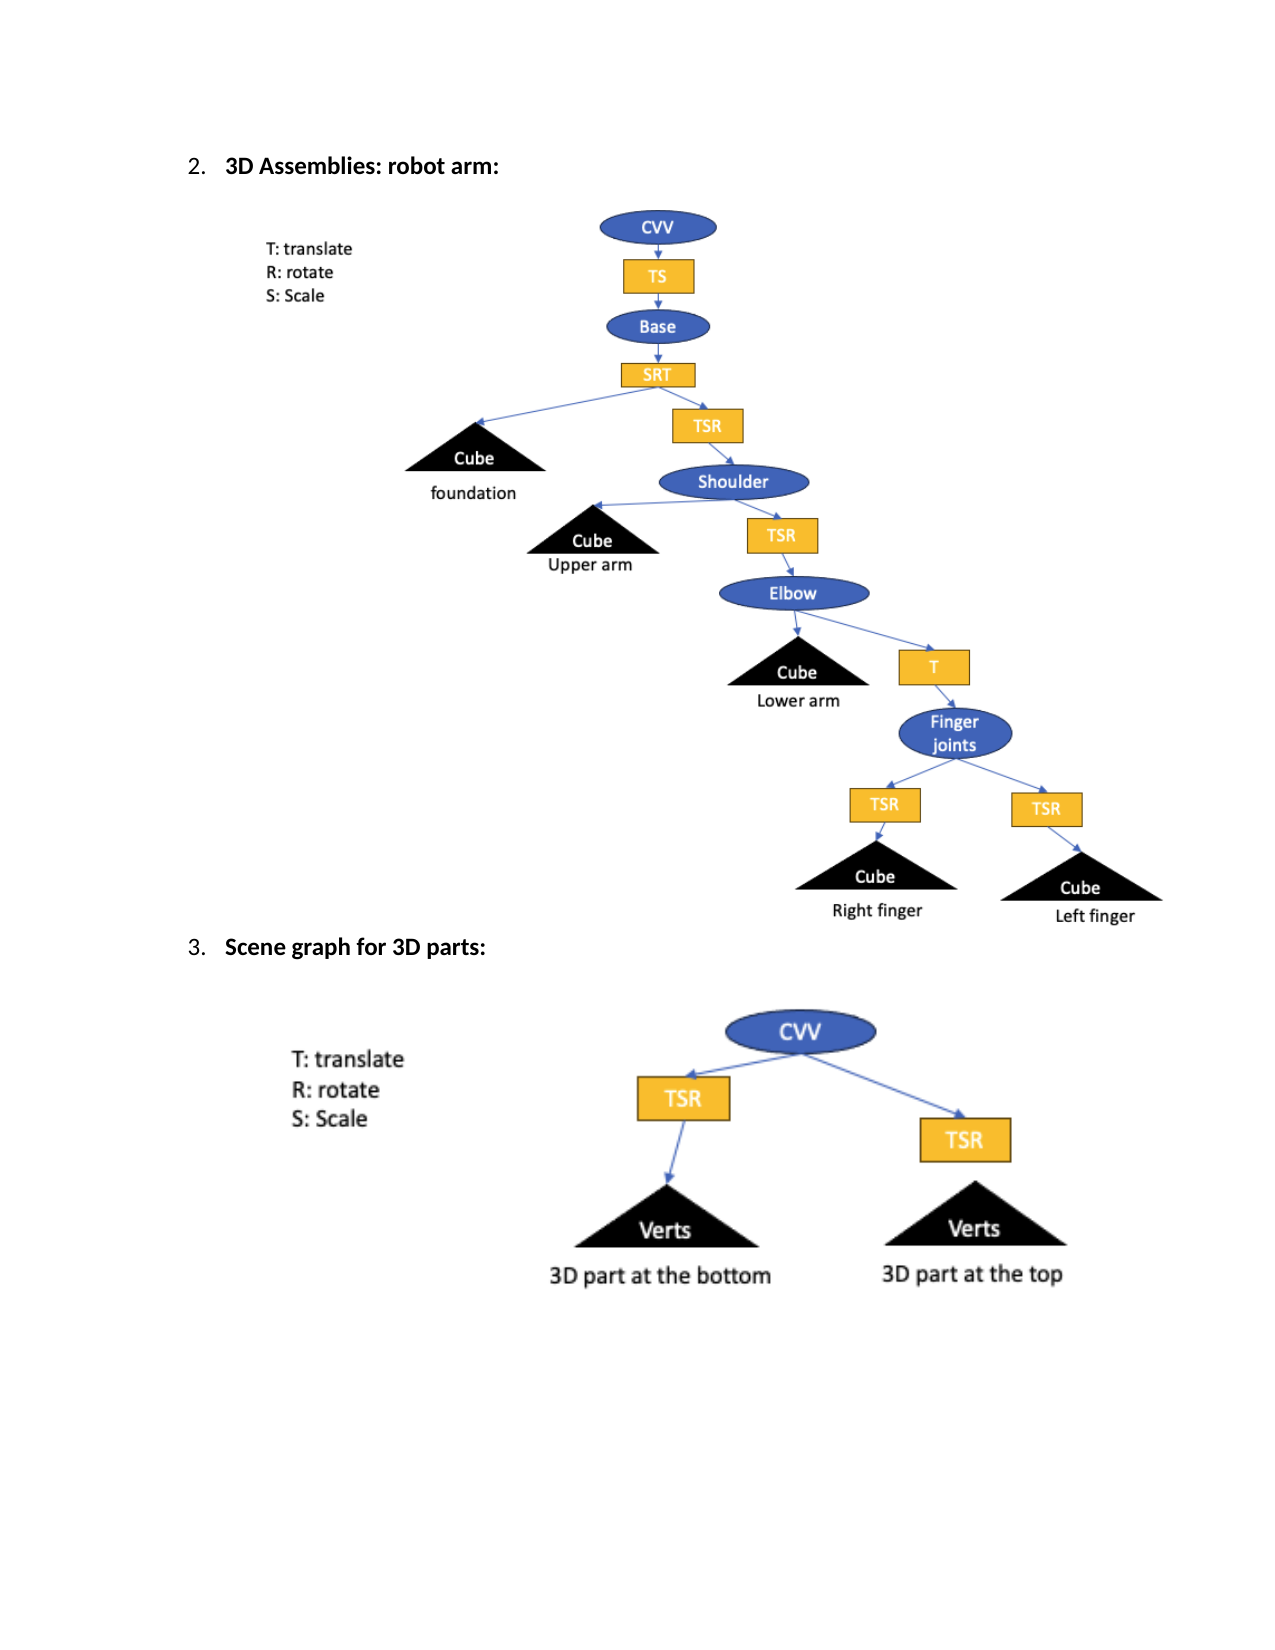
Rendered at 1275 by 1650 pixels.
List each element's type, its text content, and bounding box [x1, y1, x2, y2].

picture [225, 962, 1200, 1403]
picture [225, 180, 1200, 932]
